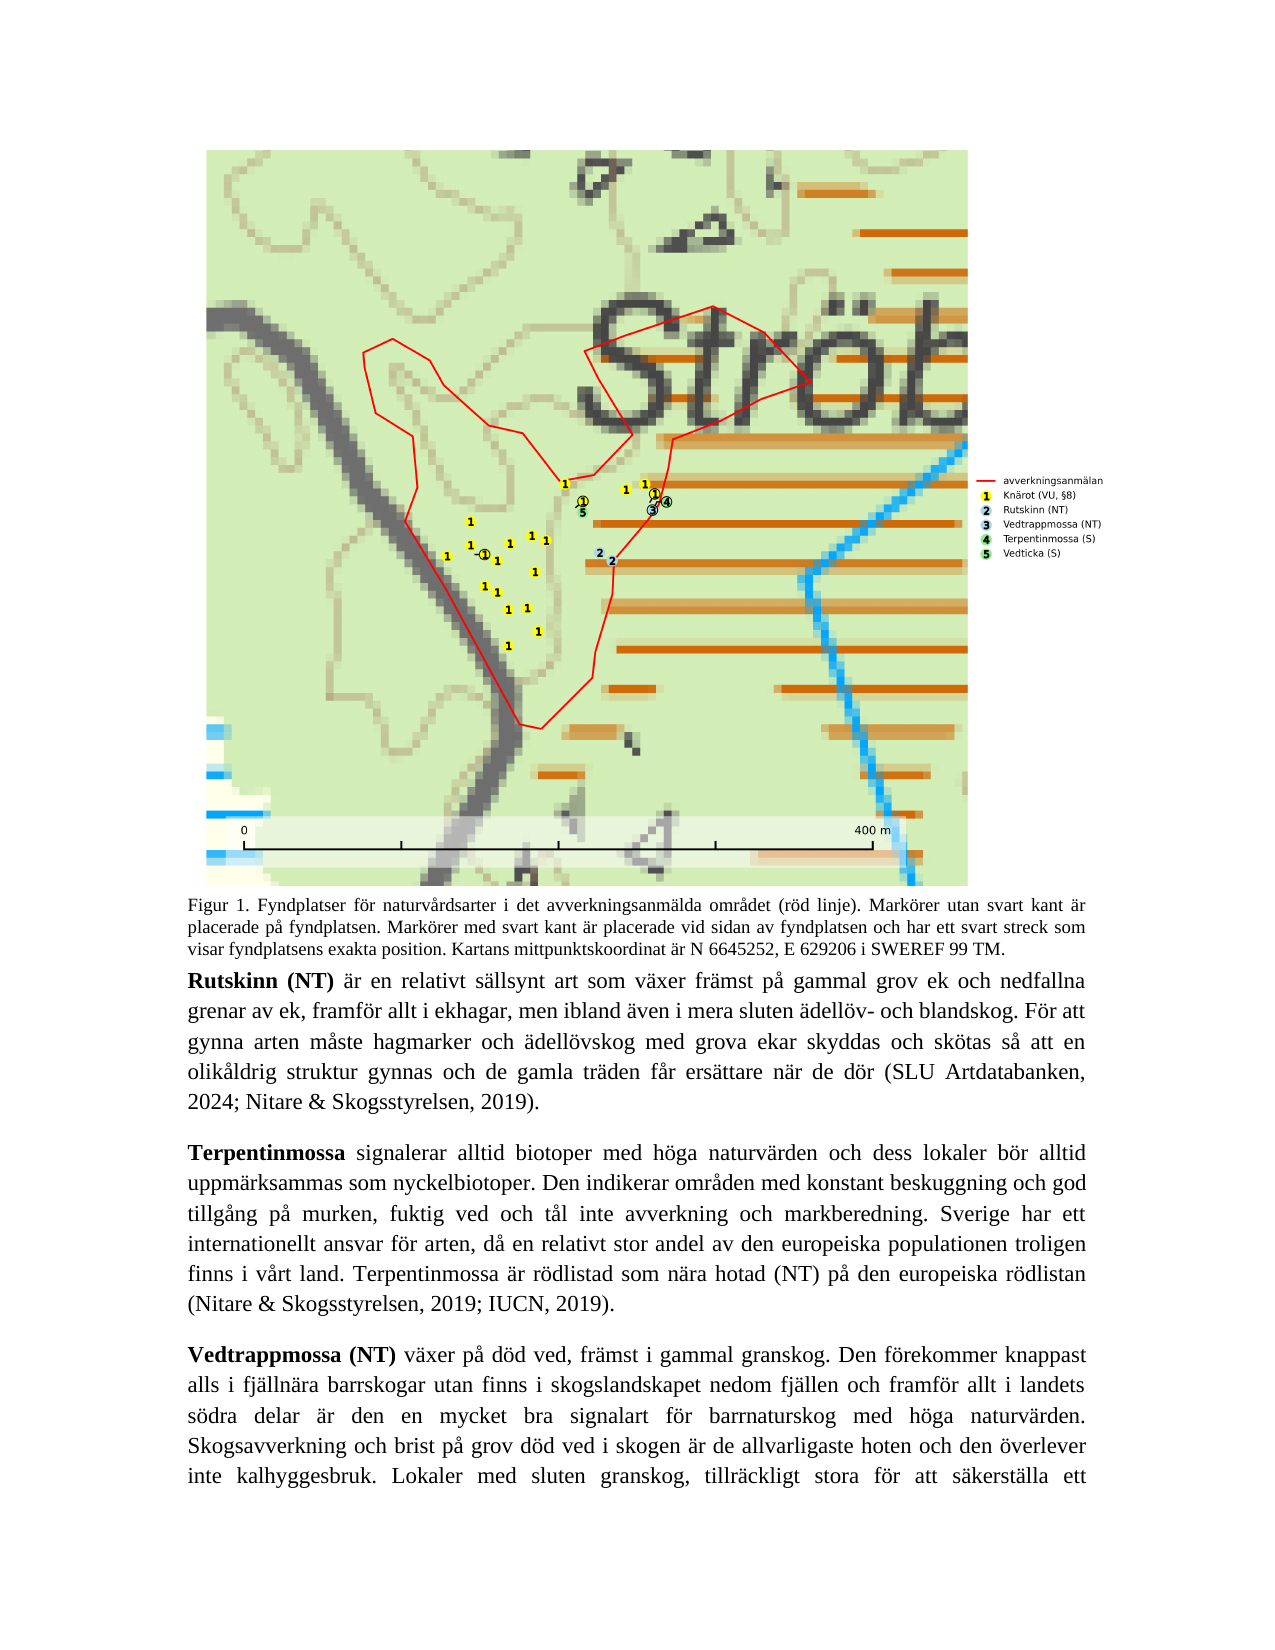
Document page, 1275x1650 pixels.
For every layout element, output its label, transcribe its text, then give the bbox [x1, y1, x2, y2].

picture [206, 150, 1107, 886]
text Rutskinn (NT) är en relativt sällsynt art som växer främst på gammal grov ek och nedfallna grenar av ek, framför allt i ekhagar, men ibland även i mera sluten ädellöv- och blandskog. För att gynna arten måste hagmarker och ädellövskog med grova ekar skyddas och skötas så att en olikåldrig struktur gynnas och de gamla träden får ersättare när de dör (SLU Artdatabanken, 2024; Nitare & Skogsstyrelsen, 2019). [187, 967, 1087, 1114]
text Terpentinmossa signalerar alltid biotoper med höga naturvärden och dess lokaler bör alltid uppmärksammas som nyckelbiotoper. Den indikerar områden med konstant beskuggning och god tillgång på murken, fuktig ved och tål inte avverkning och markberedning. Sverige har ett internationellt ansvar för arten, då en relativt stor andel av den europeiska populationen troligen finns i vårt land. Terpentinmossa är rödlistad som nära hotad (NT) på den europeiska rödlistan (Nitare & Skogsstyrelsen, 2019; IUCN, 2019). [187, 1139, 1087, 1317]
text Figur 1. Fyndplatser för naturvårdsarter i det avverkningsanmälda området (röd linje). Markörer utan svart kant är placerade på fyndplatsen. Markörer med svart kant är placerade vid sidan av fyndplatsen och har ett svart streck som visar fyndplatsens exakta position. Kartans mittpunktskoordinat är N 6645252, E 629206 i SWEREF 99 TM. [187, 894, 1087, 959]
